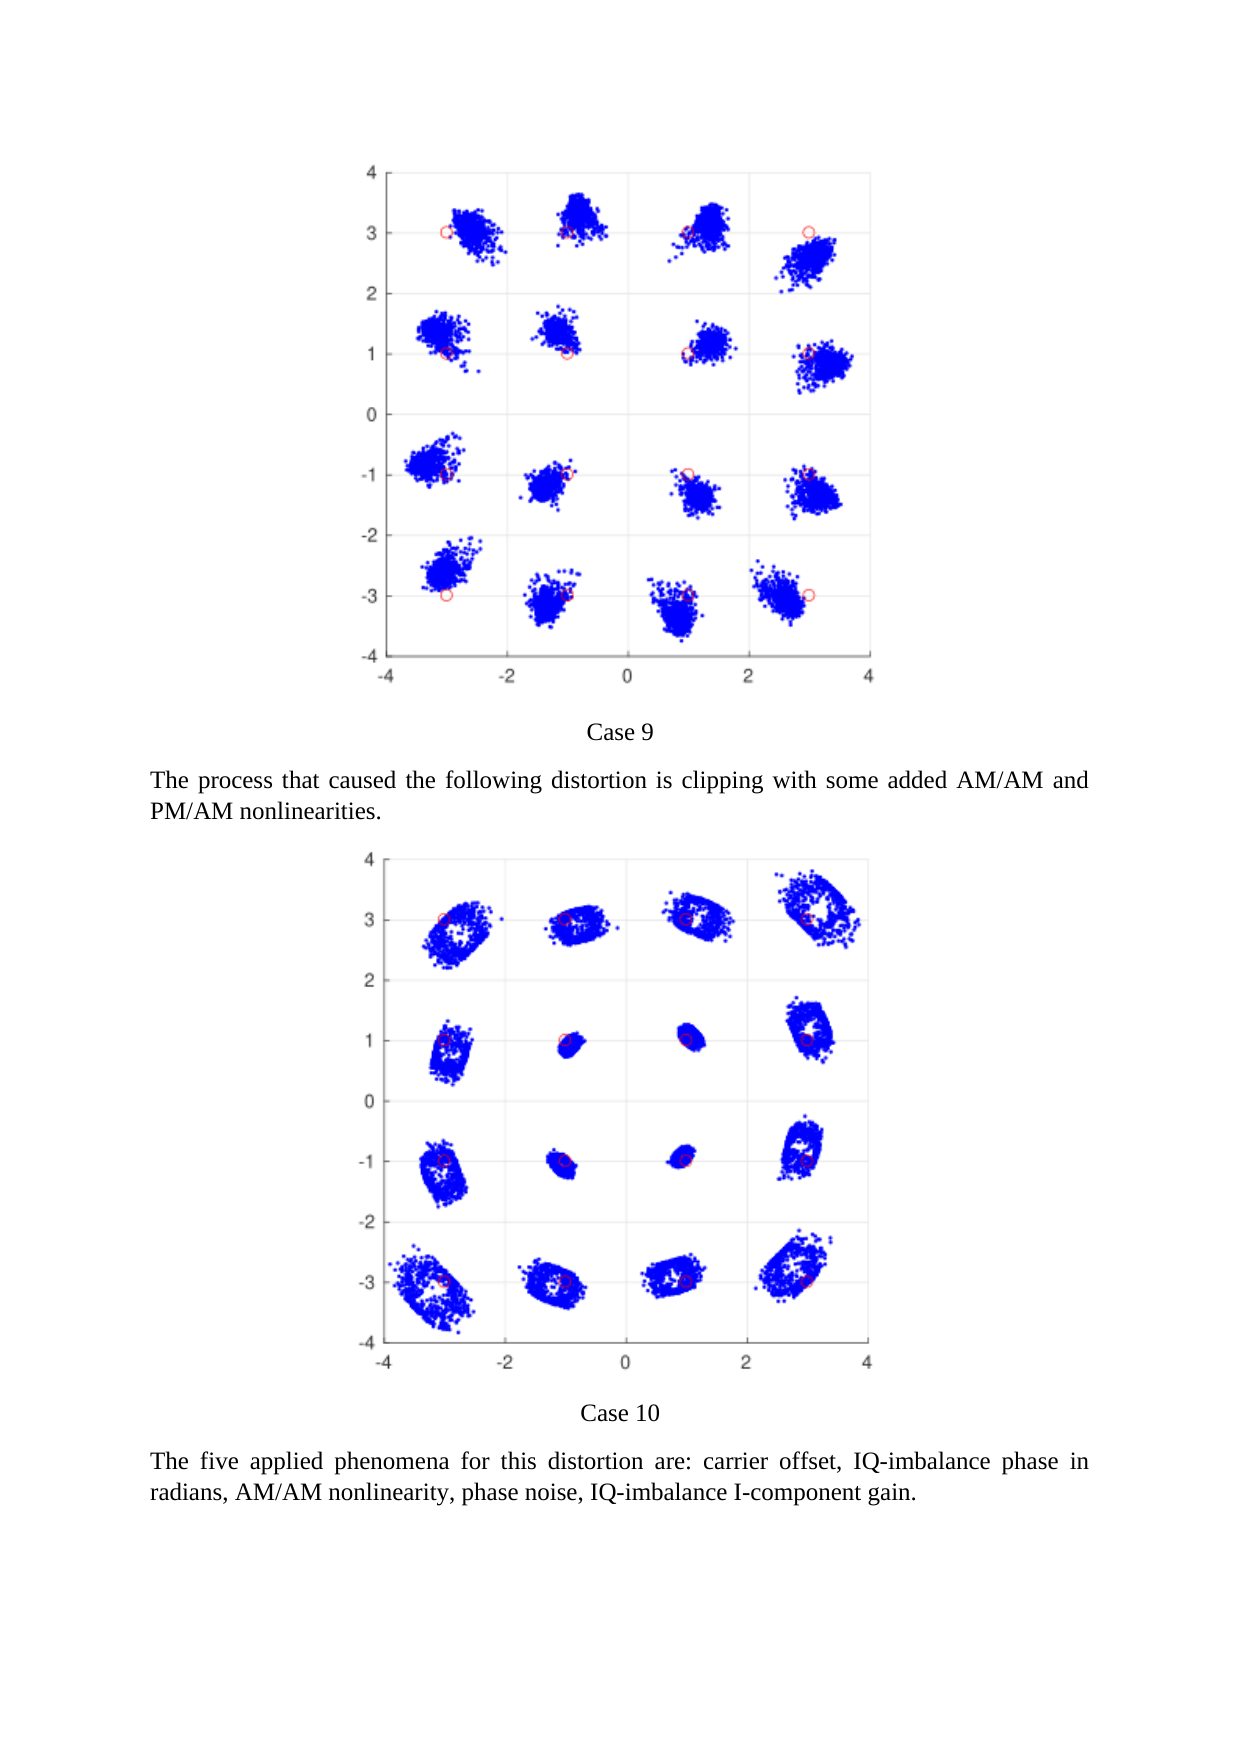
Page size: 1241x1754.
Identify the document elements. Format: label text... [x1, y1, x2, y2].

picture [339, 150, 901, 699]
text Case 9 [150, 717, 1090, 746]
picture [352, 843, 888, 1380]
text The process that caused the following distortion is clipping with some added AM/AM and PM/AM nonlinearities. [150, 765, 1090, 825]
text Case 10 [150, 1398, 1090, 1427]
text The five applied phenomena for this distortion are: carrier offset, IQ-imbalance phase in radians, AM/AM nonlinearity, phase noise, IQ-imbalance I-component gain. [150, 1446, 1090, 1506]
